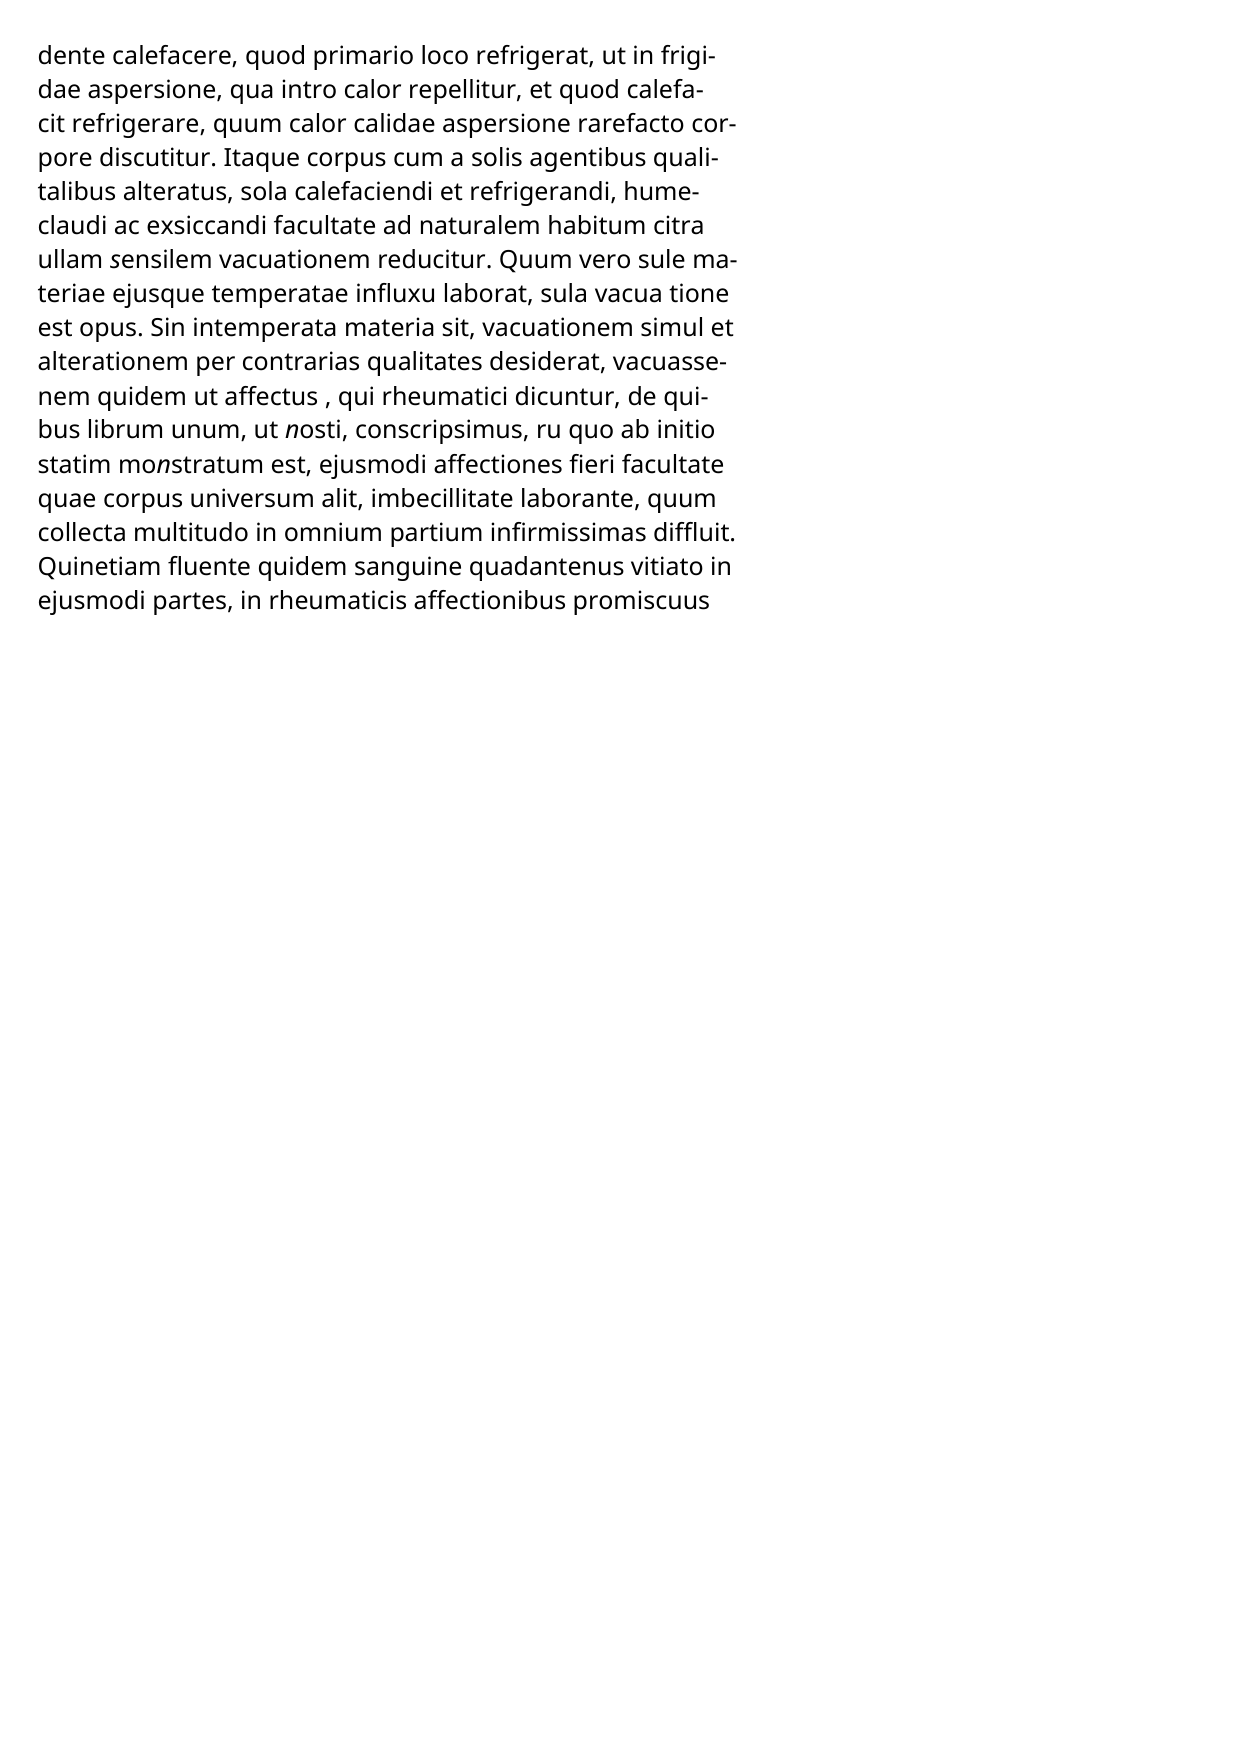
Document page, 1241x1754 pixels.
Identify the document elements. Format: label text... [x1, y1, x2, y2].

text dente calefacere, quod primario loco refrigerat, ut in frigi- dae aspersione, qua intro calor repellitur, et quod calefa- cit refrigerare, quum calor calidae aspersione rarefacto cor- pore discutitur. Itaque corpus cum a solis agentibus quali- talibus alteratus, sola calefaciendi et refrigerandi, hume- claudi ac exsiccandi facultate ad naturalem habitum citra ullam sensilem vacuationem reducitur. Quum vero sule ma- teriae ejusque temperatae influxu laborat, sula vacua tione est opus. Sin intemperata materia sit, vacuationem simul et alterationem per contrarias qualitates desiderat, vacuasse- nem quidem ut affectus , qui rheumatici dicuntur, de qui- bus librum unum, ut nosti, conscripsimus, ru quo ab initio statim monstratum est, ejusmodi affectiones fieri facultate quae corpus universum alit, imbecillitate laborante, quum collecta multitudo in omnium partium infirmissimas diffluit. Quinetiam fluente quidem sanguine quadantenus vitiato in ejusmodi partes, in rheumaticis affectionibus promiscuus [37, 37, 1203, 617]
